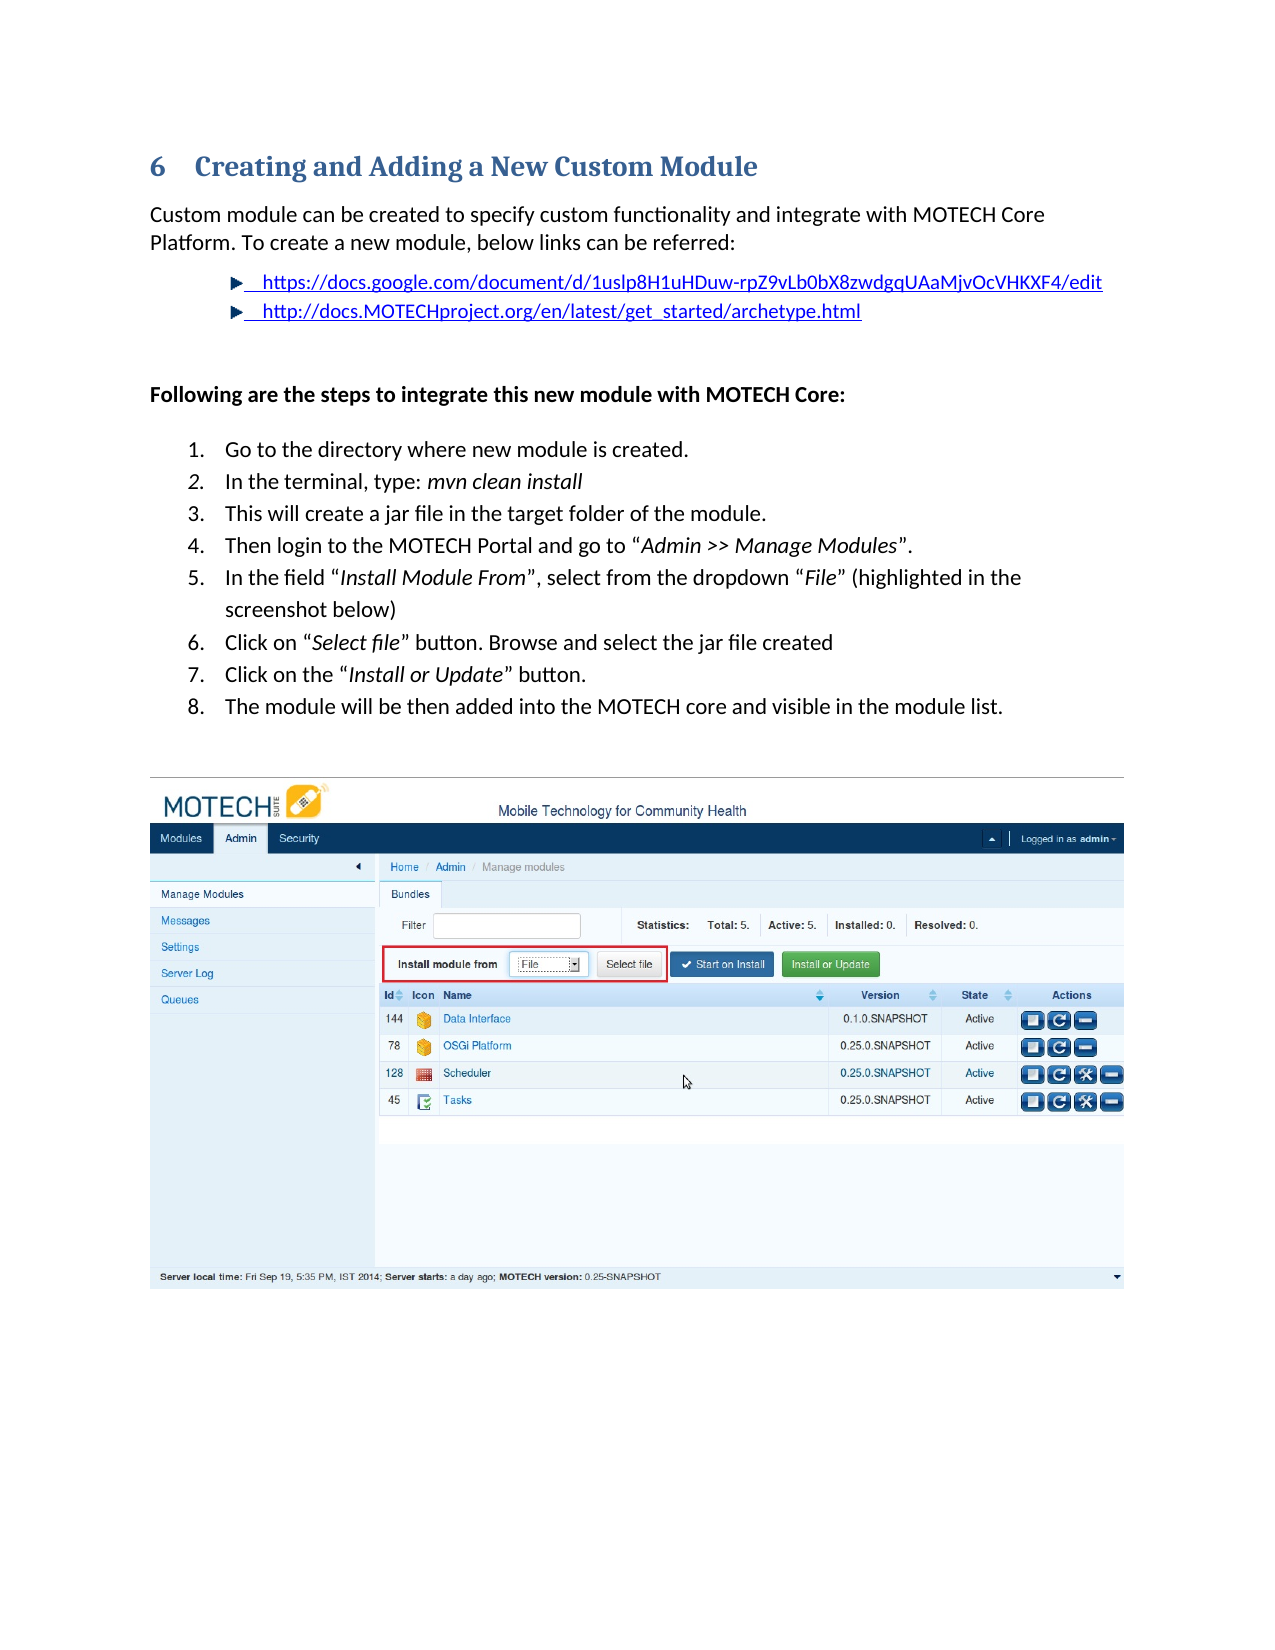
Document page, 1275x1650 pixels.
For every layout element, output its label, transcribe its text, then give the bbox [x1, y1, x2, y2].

list In the terminal, type: mvn clean install [187, 467, 1125, 495]
list https://docs.google.com/document/d/1uslp8H1uHDuw-rpZ9vLb0bX8zwdgqUAaMjvOcVHKXF4/edit [225, 269, 1125, 294]
list Then login to the MOTECH Portal and go to “Admin >> Manage Modules”. [187, 531, 1125, 559]
picture [226, 301, 243, 319]
list Click on “Select file” button. Browse and select the jar file created [187, 628, 1125, 656]
text Custom module can be created to specify custom functionality and integrate with MOTECH Core Platform. To create a new module, below links can be referred: [150, 200, 1125, 256]
list The module will be then added into the MOTECH core and visible in the module list. [187, 692, 1125, 720]
list Go to the directory where new module is created. [187, 435, 1125, 463]
list In the field “Install Module From”, select from the dropdown “File” (highlighted in the screenshot below) [187, 563, 1125, 624]
subtitle Creating and Adding a New Custom Module [150, 150, 1125, 183]
picture [150, 777, 1124, 1289]
list Click on the “Install or Update” button. [187, 660, 1125, 688]
picture [226, 272, 243, 290]
list http://docs.MOTECHproject.org/en/latest/get_started/archetype.html [225, 298, 1125, 323]
text Following are the steps to integrate this new module with MOTECH Core: [150, 380, 1125, 408]
list This will create a jar file in the target folder of the module. [187, 499, 1125, 527]
